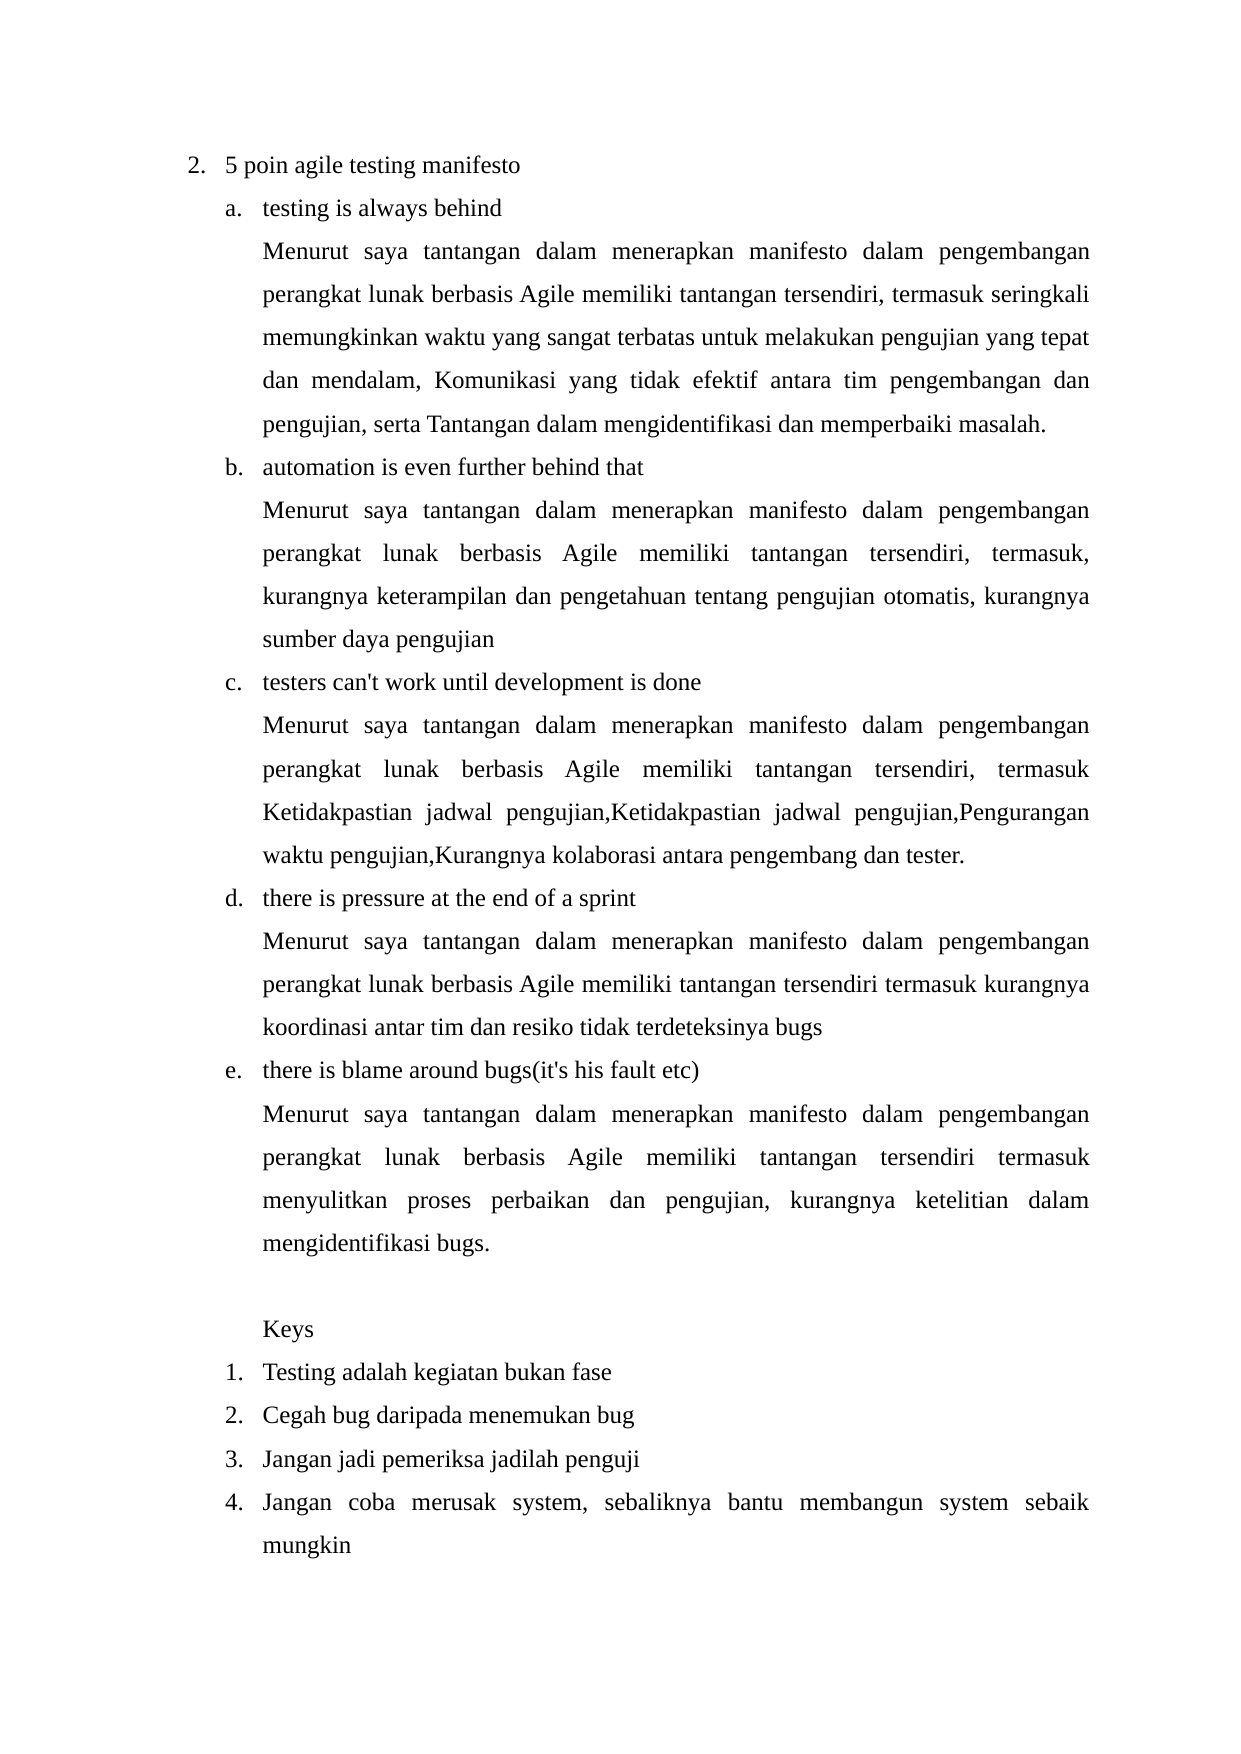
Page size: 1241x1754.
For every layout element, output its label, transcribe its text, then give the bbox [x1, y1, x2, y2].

list there is pressure at the end of a sprint [225, 883, 1090, 912]
list 5 poin agile testing manifesto [187, 150, 1090, 179]
list Menurut saya tantangan dalam menerapkan manifesto dalam pengembangan perangkat lunak berbasis Agile memiliki tantangan tersendiri, termasuk seringkali memungkinkan waktu yang sangat terbatas untuk melakukan pengujian yang tepat dan mendalam, Komunikasi yang tidak efektif antara tim pengembangan dan pengujian, serta Tantangan dalam mengidentifikasi dan memperbaiki masalah. [262, 236, 1090, 437]
list automation is even further behind that [225, 452, 1090, 481]
list Jangan coba merusak system, sebaliknya bantu membangun system sebaik mungkin [225, 1487, 1090, 1559]
list Testing adalah kegiatan bukan fase [225, 1357, 1090, 1386]
list Jangan jadi pemeriksa jadilah penguji [225, 1444, 1090, 1472]
list Menurut saya tantangan dalam menerapkan manifesto dalam pengembangan perangkat lunak berbasis Agile memiliki tantangan tersendiri termasuk menyulitkan proses perbaikan dan pengujian, kurangnya ketelitian dalam mengidentifikasi bugs. [262, 1099, 1090, 1257]
list testers can't work until development is done [225, 667, 1090, 696]
list Menurut saya tantangan dalam menerapkan manifesto dalam pengembangan perangkat lunak berbasis Agile memiliki tantangan tersendiri, termasuk, kurangnya keterampilan dan pengetahuan tentang pengujian otomatis, kurangnya sumber daya pengujian [262, 495, 1090, 653]
list there is blame around bugs(it's his fault etc) [225, 1056, 1090, 1084]
list Menurut saya tantangan dalam menerapkan manifesto dalam pengembangan perangkat lunak berbasis Agile memiliki tantangan tersendiri termasuk kurangnya koordinasi antar tim dan resiko tidak terdeteksinya bugs [262, 926, 1090, 1041]
list Keys [262, 1314, 1090, 1343]
list Cegah bug daripada menemukan bug [225, 1401, 1090, 1429]
list testing is always behind [225, 193, 1090, 222]
list Menurut saya tantangan dalam menerapkan manifesto dalam pengembangan perangkat lunak berbasis Agile memiliki tantangan tersendiri, termasuk Ketidakpastian jadwal pengujian,Ketidakpastian jadwal pengujian,Pengurangan waktu pengujian,Kurangnya kolaborasi antara pengembang dan tester. [262, 711, 1090, 869]
